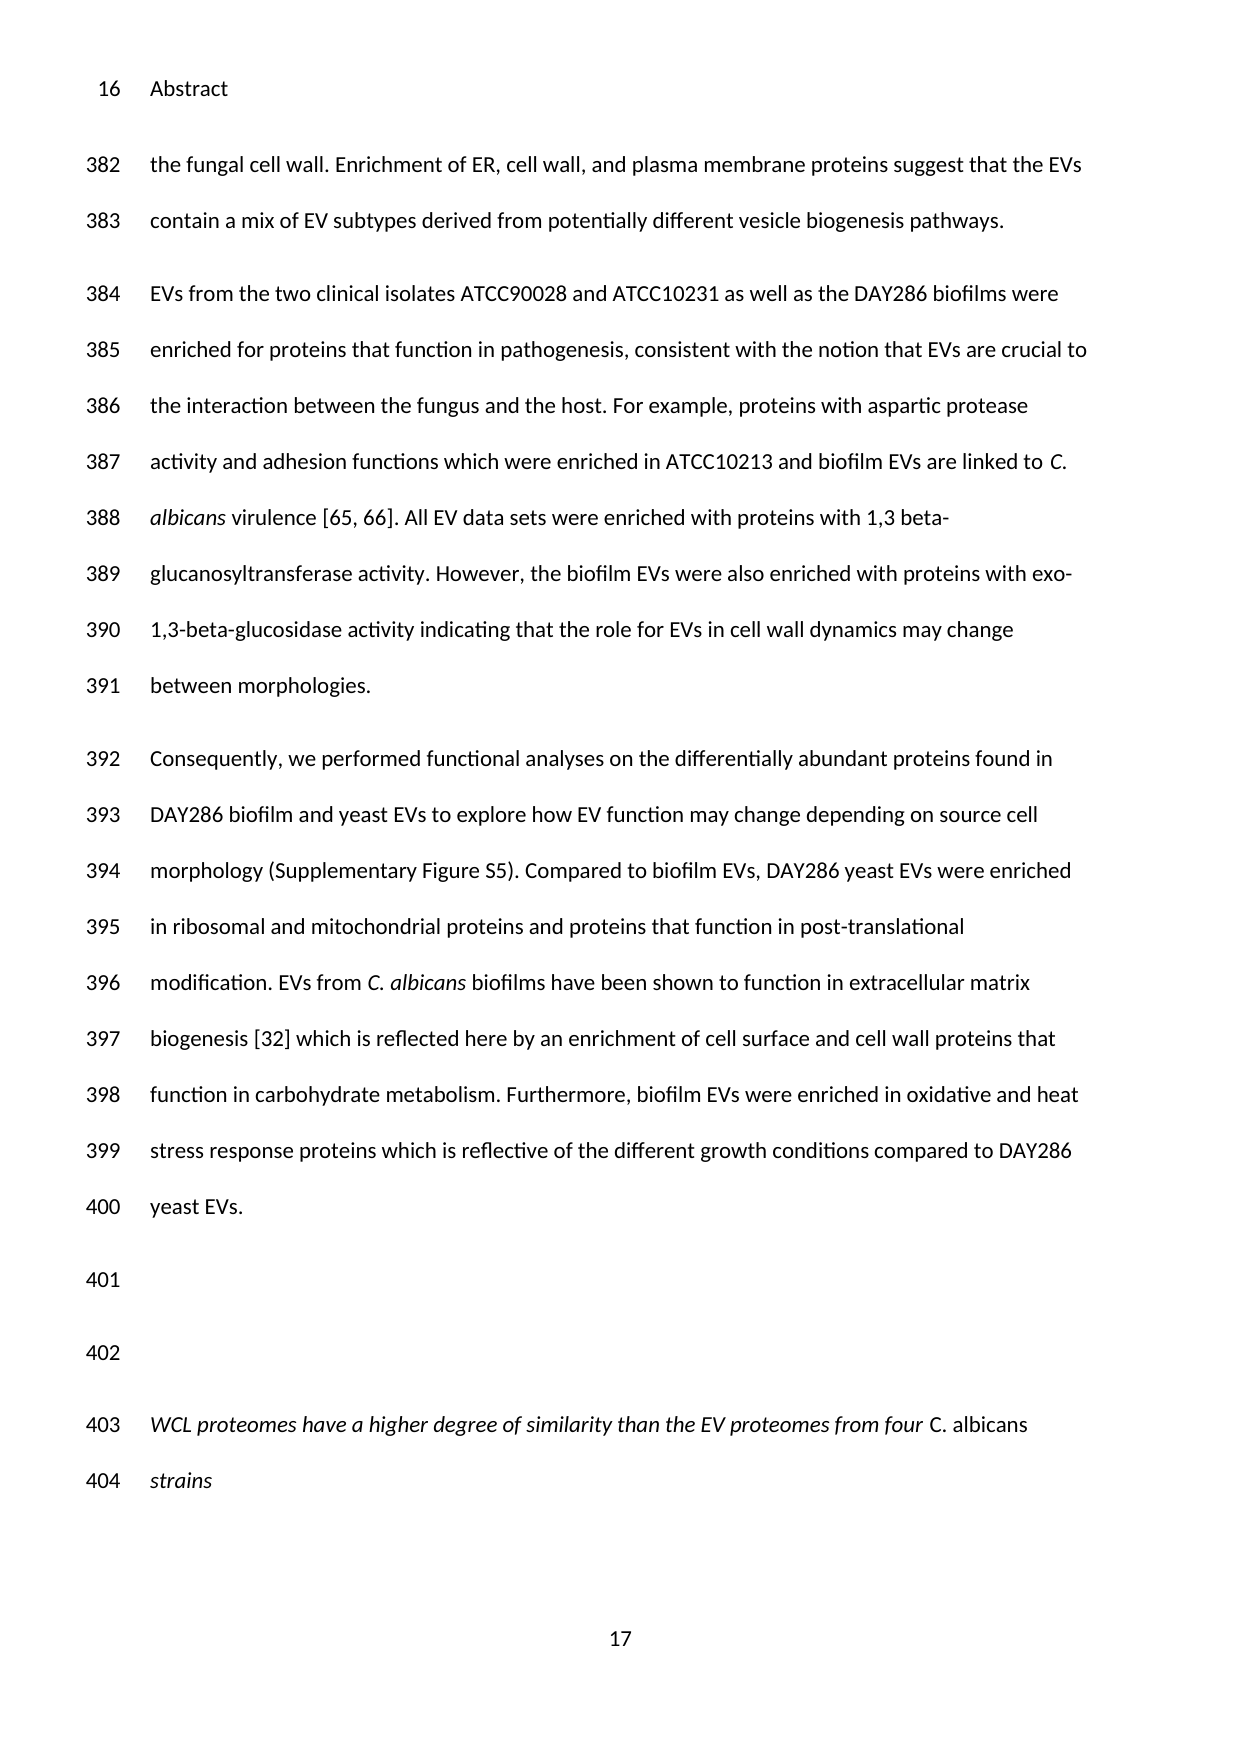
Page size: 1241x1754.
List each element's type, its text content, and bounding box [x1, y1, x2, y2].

text EVs from the two clinical isolates ATCC90028 and ATCC10231 as well as the DAY286 biofilms were enriched for proteins that function in pathogenesis, consistent with the notion that EVs are crucial to the interaction between the fungus and the host. For example, proteins with aspartic protease activity and adhesion functions which were enriched in ATCC10213 and biofilm EVs are linked to C. albicans virulence [65, 66]. All EV data sets were enriched with proteins with 1,3 beta-glucanosyltransferase activity. However, the biofilm EVs were also enriched with proteins with exo-1,3-beta-glucosidase activity indicating that the role for EVs in cell wall dynamics may change between morphologies. [150, 279, 1090, 699]
text WCL proteomes have a higher degree of similarity than the EV proteomes from four C. albicans strains [150, 1410, 1090, 1494]
text Consequently, we performed functional analyses on the differentially abundant proteins found in DAY286 biofilm and yeast EVs to explore how EV function may change depending on source cell morphology (Supplementary Figure S5). Compared to biofilm EVs, DAY286 yeast EVs were enriched in ribosomal and mitochondrial proteins and proteins that function in post-translational modification. EVs from C. albicans biofilms have been shown to function in extracellular matrix biogenesis [32] which is reflected here by an enrichment of cell surface and cell wall proteins that function in carbohydrate metabolism. Furthermore, biofilm EVs were enriched in oxidative and heat stress response proteins which is reflective of the different growth conditions compared to DAY286 yeast EVs. [150, 744, 1090, 1220]
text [150, 150, 1090, 234]
